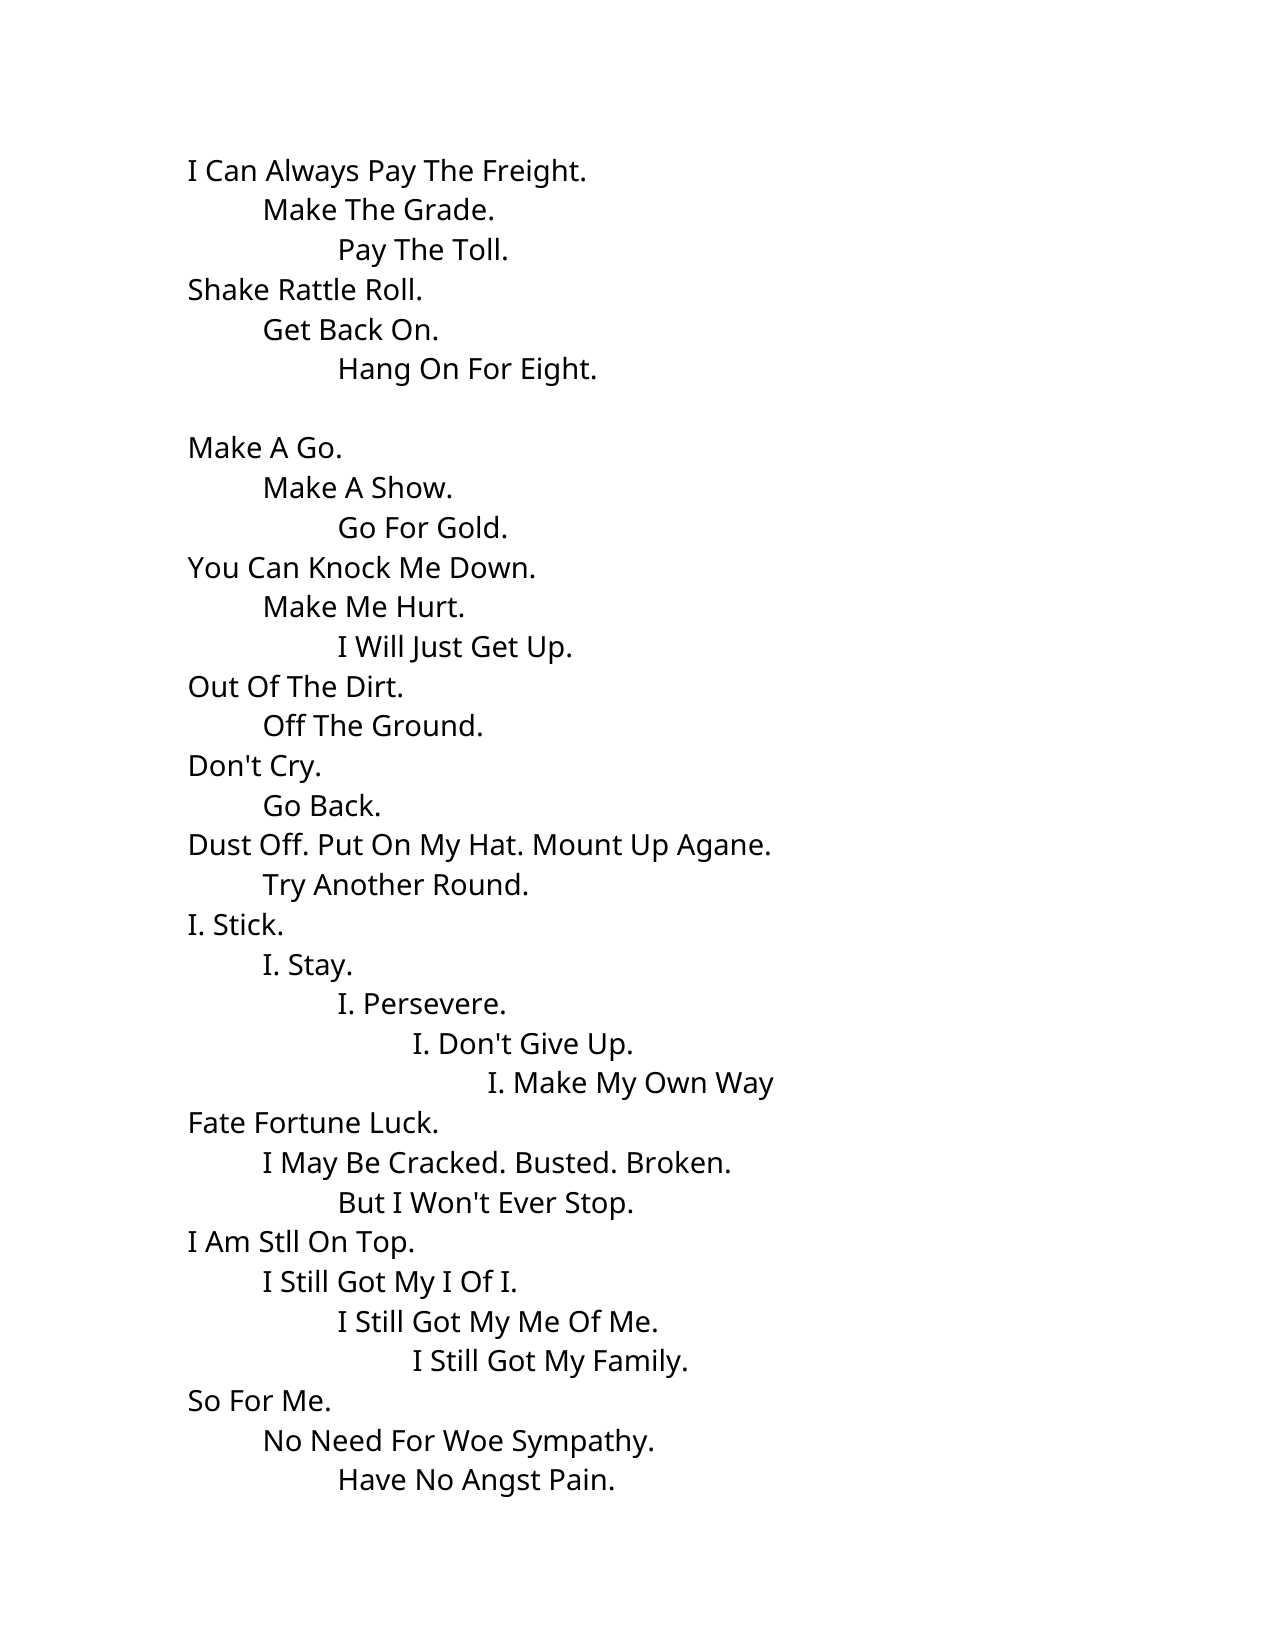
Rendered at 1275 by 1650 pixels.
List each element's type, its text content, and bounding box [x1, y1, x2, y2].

text Go For Gold. [262, 507, 1087, 547]
text You Can Knock Me Down. [187, 547, 1087, 587]
text Fate Fortune Luck. [187, 1102, 1087, 1142]
text Don't Cry. [187, 745, 1087, 785]
text I Still Got My Family. [337, 1341, 1087, 1380]
text Make A Show. [187, 467, 1087, 507]
text I Am Stll On Top. [187, 1222, 1087, 1261]
text I May Be Cracked. Busted. Broken. [187, 1142, 1087, 1182]
text I. Don't Give Up. [337, 1023, 1087, 1063]
text I. Persevere. [262, 983, 1087, 1023]
text I. Stick. [187, 904, 1087, 944]
text Have No Angst Pain. [262, 1460, 1087, 1499]
text Hang On For Eight. [262, 348, 1087, 388]
text Off The Ground. [187, 706, 1087, 745]
text Pay The Toll. [262, 229, 1087, 269]
text No Need For Woe Sympathy. [187, 1420, 1087, 1460]
text Out Of The Dirt. [187, 666, 1087, 706]
text So For Me. [187, 1380, 1087, 1420]
text I Still Got My I Of I. [187, 1261, 1087, 1301]
text But I Won't Ever Stop. [262, 1182, 1087, 1222]
text Dust Off. Put On My Hat. Mount Up Agane. [187, 825, 1087, 864]
text Shake Rattle Roll. [187, 269, 1087, 309]
text I Still Got My Me Of Me. [262, 1301, 1087, 1341]
text Get Back On. [187, 309, 1087, 348]
text Try Another Round. [187, 864, 1087, 904]
text Make A Go. [187, 428, 1087, 467]
text I Will Just Get Up. [262, 626, 1087, 666]
text Make Me Hurt. [187, 587, 1087, 626]
text I. Make My Own Way [412, 1063, 1087, 1102]
text Go Back. [187, 785, 1087, 825]
text I Can Always Pay The Freight. [187, 150, 1087, 190]
text I. Stay. [187, 944, 1087, 983]
text Make The Grade. [187, 190, 1087, 229]
